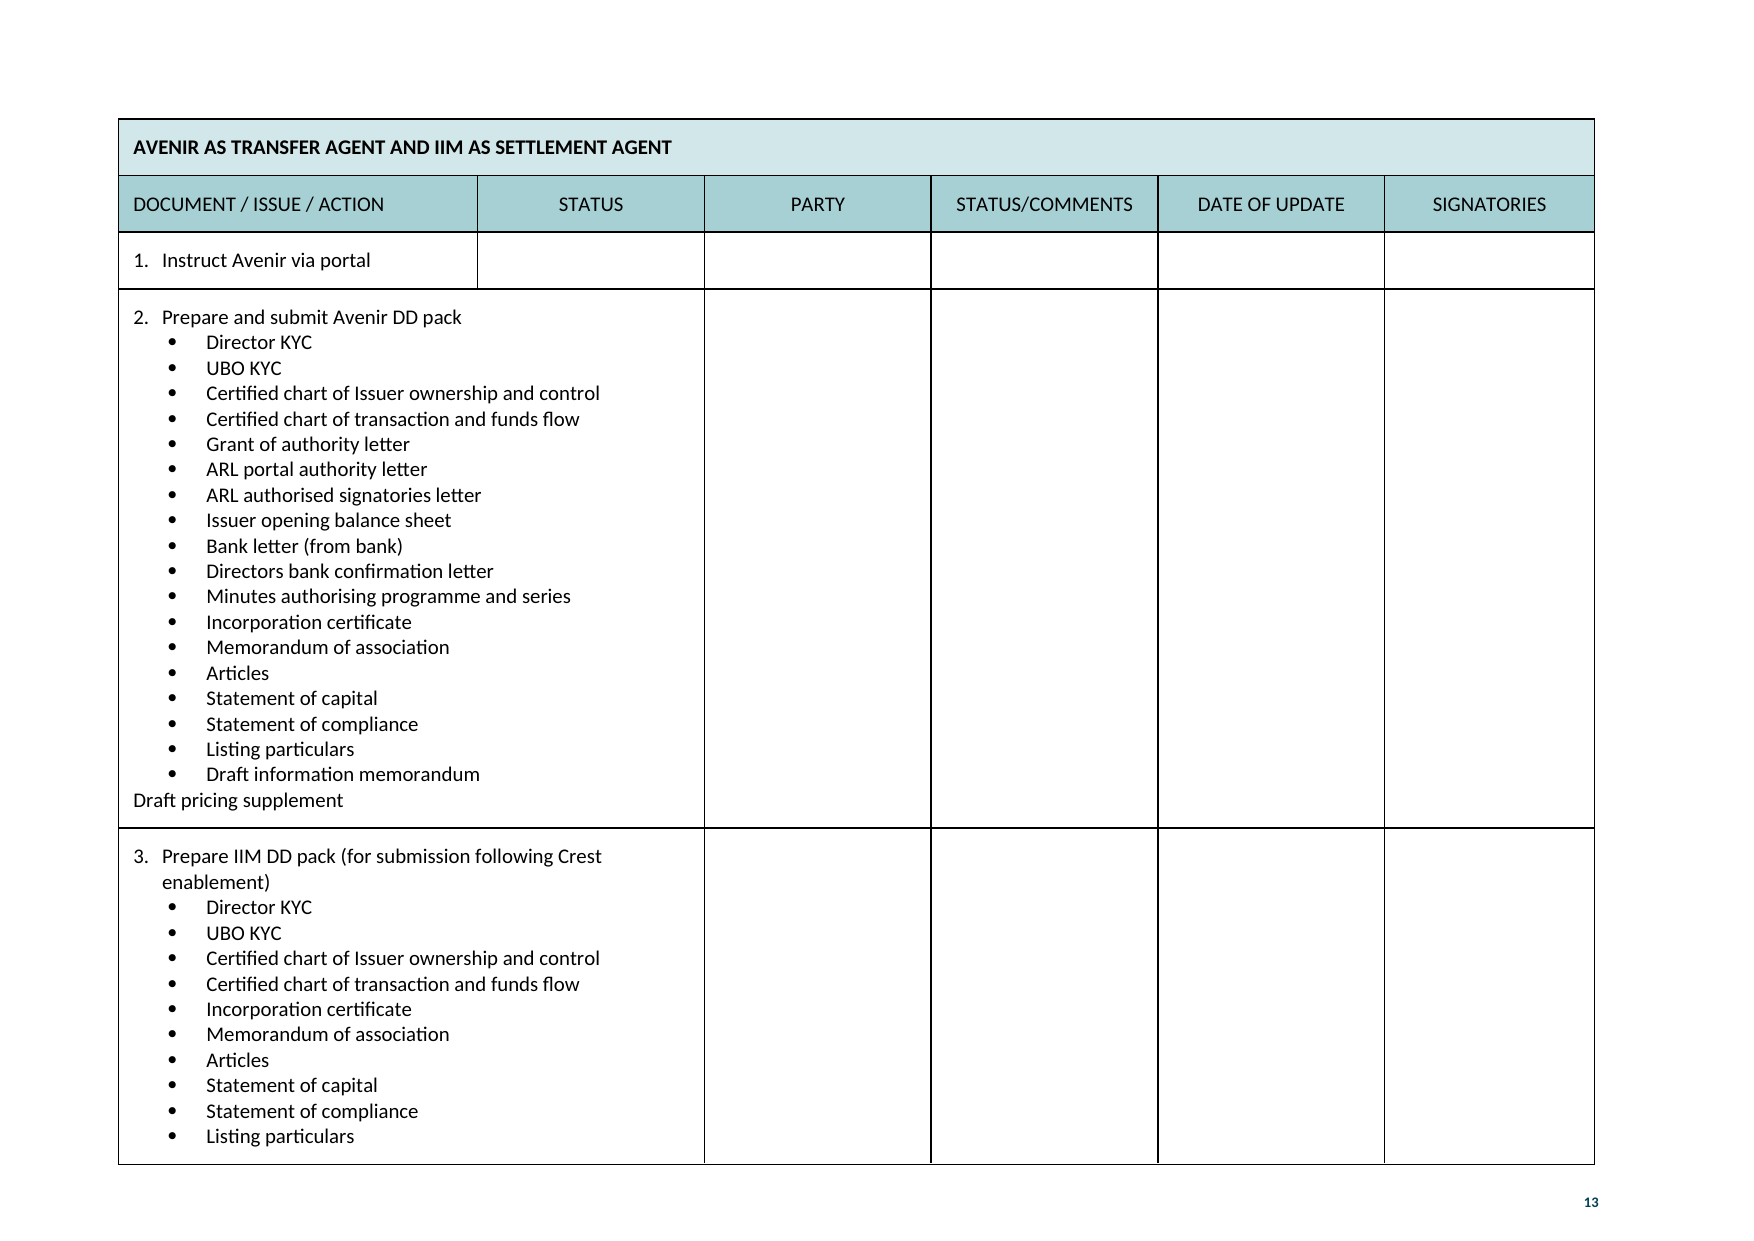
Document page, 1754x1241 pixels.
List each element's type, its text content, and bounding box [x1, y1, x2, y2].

table_cell [1385, 233, 1594, 288]
table_cell [705, 829, 930, 1163]
table_cell [1385, 829, 1594, 1163]
table_cell SIGNATORIES [1385, 176, 1594, 231]
table_cell Prepare and submit Avenir DD pack Director KYC UBO KYC Certified chart of Issuer ownership and control Certified chart of transaction and funds flow Grant of authority letter ARL portal authority letter ARL authorised signatories letter Issuer opening balance sheet Bank letter (from bank) Directors bank confirmation letter Minutes authorising programme and series Incorporation certificate Memorandum of association Articles Statement of capital Statement of compliance Listing particulars Draft information memorandum Draft pricing supplement [119, 290, 704, 827]
table_cell [705, 233, 930, 288]
table_cell [478, 233, 704, 288]
table_cell [932, 829, 1157, 1163]
table_cell [705, 290, 930, 827]
table_cell DOCUMENT / ISSUE / ACTION [119, 176, 477, 231]
table_cell [1159, 290, 1384, 827]
table_cell [1159, 233, 1384, 288]
table_cell Instruct Avenir via portal [119, 233, 477, 288]
table_cell DATE OF UPDATE [1159, 176, 1384, 231]
table_cell STATUS [478, 176, 704, 231]
table_header AVENIR AS TRANSFER AGENT AND IIM AS SETTLEMENT AGENT [119, 120, 1594, 175]
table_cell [119, 829, 704, 1163]
table_cell [1159, 829, 1384, 1163]
table_cell [932, 233, 1157, 288]
table_cell STATUS/COMMENTS [932, 176, 1157, 231]
table_cell [932, 290, 1157, 827]
table_cell [1385, 290, 1594, 827]
table_cell PARTY [705, 176, 930, 231]
